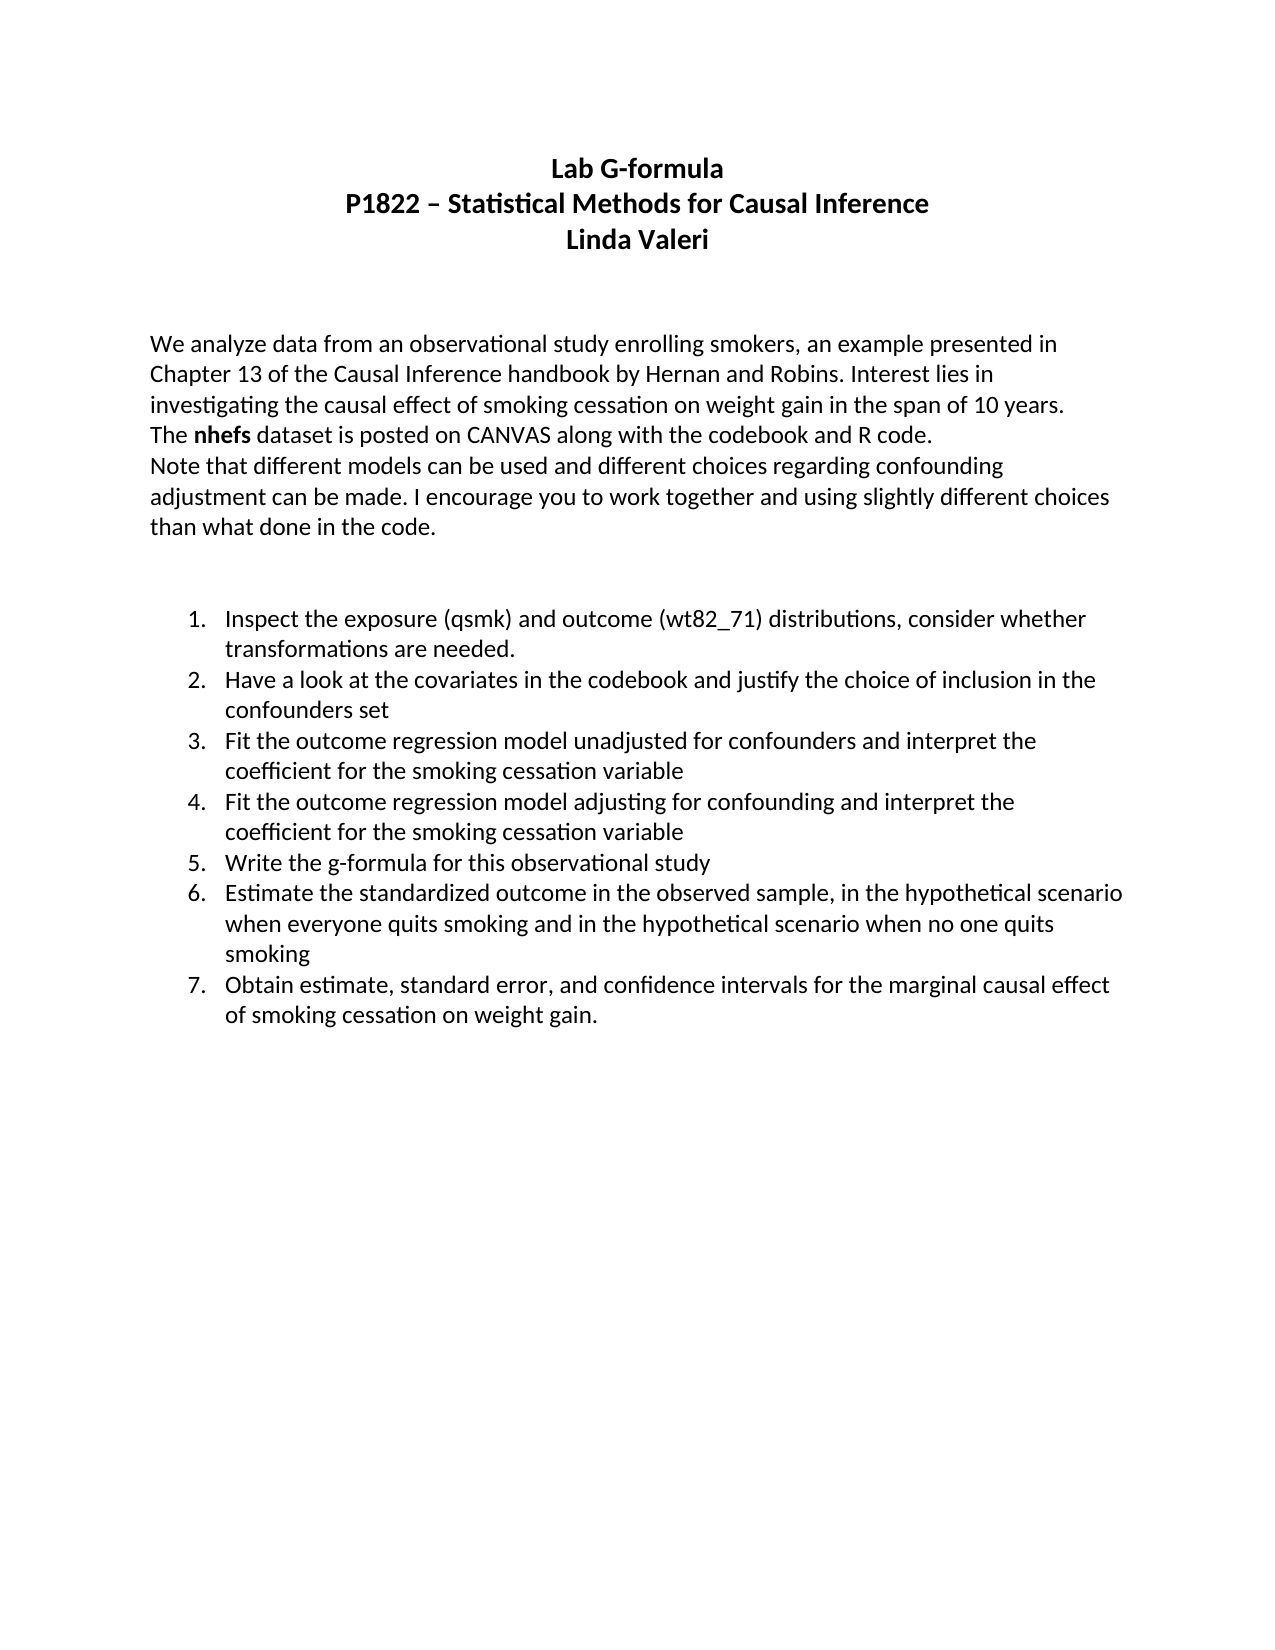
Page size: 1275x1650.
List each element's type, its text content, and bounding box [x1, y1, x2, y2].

list Fit the outcome regression model unadjusted for confounders and interpret the coefficient for the smoking cessation variable [187, 725, 1125, 786]
text P1822 – Statistical Methods for Causal Inference [150, 186, 1125, 221]
list Obtain estimate, standard error, and confidence intervals for the marginal causal effect of smoking cessation on weight gain. [187, 969, 1125, 1030]
list Inspect the exposure (qsmk) and outcome (wt82_71) distributions, consider whether transformations are needed. [187, 603, 1125, 664]
text The nhefs dataset is posted on CANVAS along with the codebook and R code. [150, 420, 1125, 450]
list Write the g-formula for this observational study [187, 847, 1125, 877]
text Lab G-formula [150, 150, 1125, 186]
list Have a look at the covariates in the codebook and justify the choice of inclusion in the confounders set [187, 664, 1125, 725]
text We analyze data from an observational study enrolling smokers, an example presented in Chapter 13 of the Causal Inference handbook by Hernan and Robins. Interest lies in investigating the causal effect of smoking cessation on weight gain in the span of 10 years. [150, 328, 1125, 420]
list Fit the outcome regression model adjusting for confounding and interpret the coefficient for the smoking cessation variable [187, 786, 1125, 847]
list Estimate the standardized outcome in the observed sample, in the hypothetical scenario when everyone quits smoking and in the hypothetical scenario when no one quits smoking [187, 877, 1125, 969]
text Linda Valeri [150, 221, 1125, 257]
text Note that different models can be used and different choices regarding confounding adjustment can be made. I encourage you to work together and using slightly different choices than what done in the code. [150, 450, 1125, 542]
